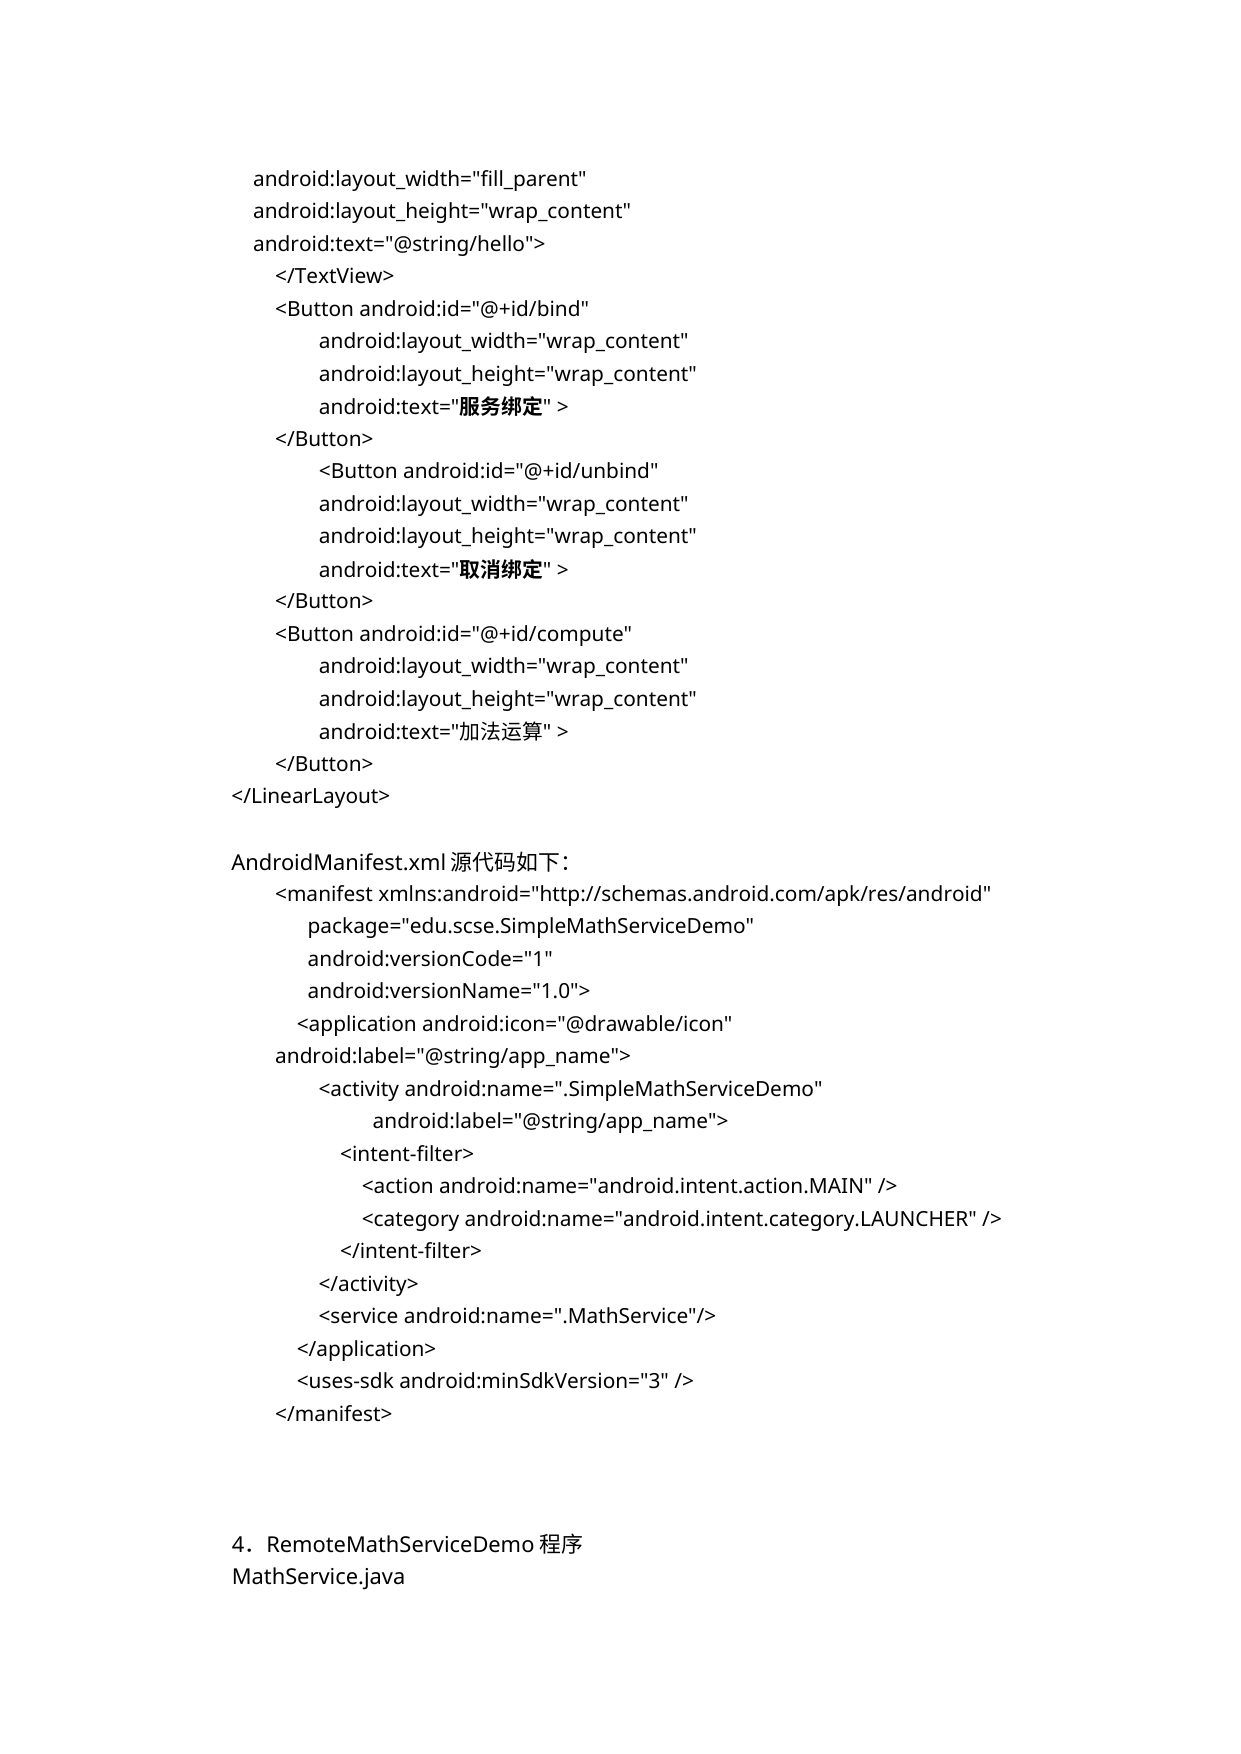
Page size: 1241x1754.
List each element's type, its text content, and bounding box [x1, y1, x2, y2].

text </intent-filter> [275, 1234, 1053, 1267]
text </application> [275, 1332, 1053, 1364]
text android:layout_height="wrap_content" [231, 519, 1053, 552]
text android:layout_height="wrap_content" [231, 194, 1053, 227]
text <service android:name=".MathService"/> [275, 1299, 1053, 1332]
text android:versionCode="1" [275, 942, 1053, 974]
text </Button> [231, 584, 1053, 617]
text <action android:name="android.intent.action.MAIN" /> [275, 1169, 1053, 1202]
text android:layout_width="fill_parent" [231, 162, 1053, 194]
text android:layout_width="wrap_content" [231, 487, 1053, 519]
text <manifest xmlns:android="http://schemas.android.com/apk/res/android" [275, 877, 1053, 909]
text android:text="取消绑定" > [231, 552, 1053, 584]
text android:text="加法运算" > [231, 714, 1053, 747]
text MathService.java [187, 1559, 1053, 1592]
text android:text="@string/hello"> [231, 227, 1053, 259]
text <Button android:id="@+id/compute" [231, 617, 1053, 649]
text <activity android:name=".SimpleMathServiceDemo" [275, 1072, 1053, 1104]
text <Button android:id="@+id/bind" [231, 292, 1053, 324]
text android:versionName="1.0"> [275, 974, 1053, 1007]
text AndroidManifest.xml源代码如下： [187, 844, 1053, 877]
text android:layout_height="wrap_content" [231, 682, 1053, 714]
text android:text="服务绑定" > [231, 389, 1053, 422]
text <intent-filter> [275, 1137, 1053, 1169]
text android:layout_height="wrap_content" [231, 357, 1053, 389]
text <Button android:id="@+id/unbind" [231, 454, 1053, 487]
text 4．RemoteMathServiceDemo程序 [187, 1527, 1053, 1559]
text android:layout_width="wrap_content" [231, 324, 1053, 357]
text <application android:icon="@drawable/icon" android:label="@string/app_name"> [275, 1007, 1053, 1072]
text </manifest> [275, 1397, 1053, 1429]
text package="edu.scse.SimpleMathServiceDemo" [275, 909, 1053, 942]
text <uses-sdk android:minSdkVersion="3" /> [275, 1364, 1053, 1397]
text </LinearLayout> [231, 779, 1053, 812]
text </TextView> [231, 259, 1053, 292]
text android:layout_width="wrap_content" [231, 649, 1053, 682]
text </Button> [231, 422, 1053, 454]
text android:label="@string/app_name"> [275, 1104, 1053, 1137]
text </activity> [275, 1267, 1053, 1299]
text </Button> [231, 747, 1053, 779]
text <category android:name="android.intent.category.LAUNCHER" /> [275, 1202, 1053, 1234]
